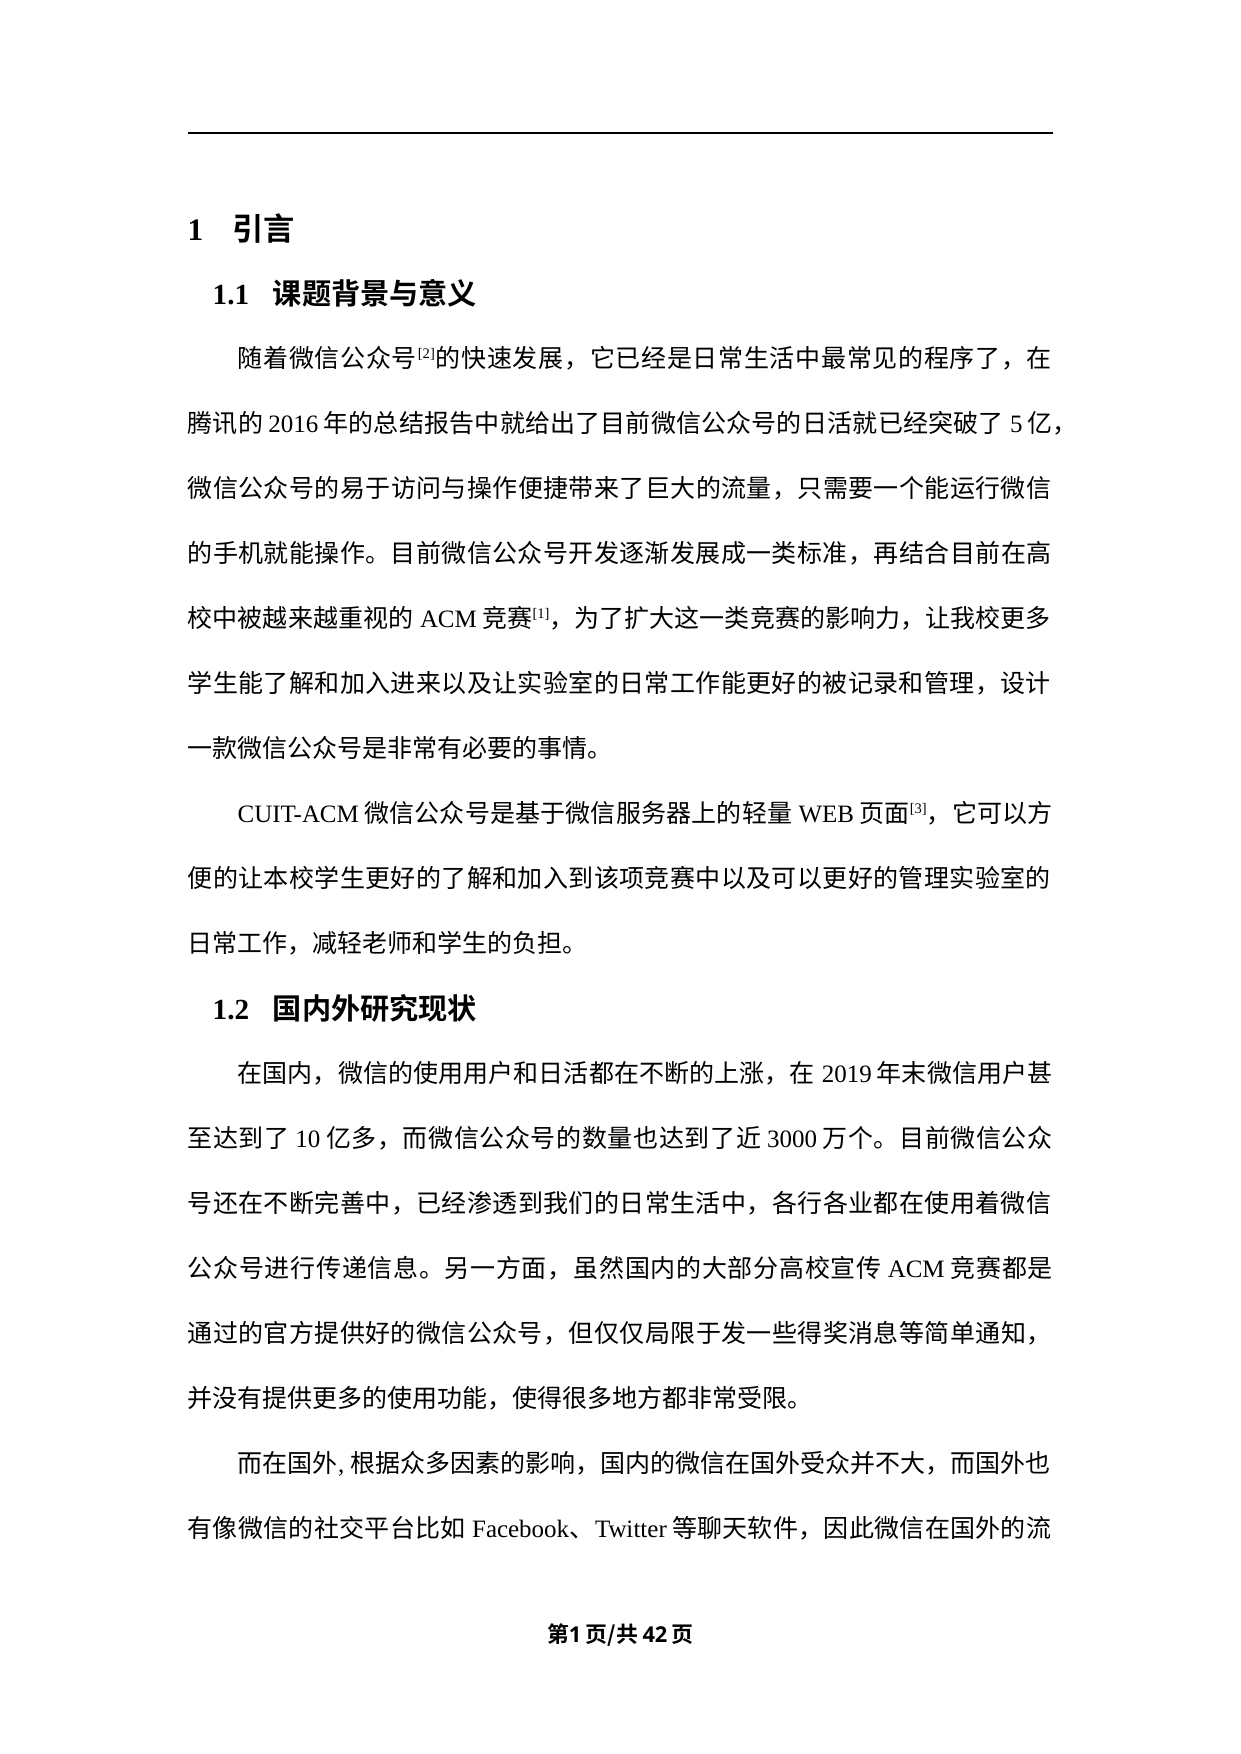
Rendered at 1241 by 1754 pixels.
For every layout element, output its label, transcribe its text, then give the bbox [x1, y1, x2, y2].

text 在国内，微信的使用用户和日活都在不断的上涨，在2019年末微信用户甚至达到了10亿多，而微信公众号的数量也达到了近3000万个。目前微信公众号还在不断完善中，已经渗透到我们的日常生活中，各行各业都在使用着微信公众号进行传递信息。另一方面，虽然国内的大部分高校宣传ACM竞赛都是通过的官方提供好的微信公众号，但仅仅局限于发一些得奖消息等简单通知，并没有提供更多的使用功能，使得很多地方都非常受限。 [187, 1039, 1053, 1429]
subtitle 国内外研究现状 [212, 974, 1053, 1039]
subtitle 课题背景与意义 [212, 259, 1053, 324]
text 随着微信公众号[2]的快速发展，它已经是日常生活中最常见的程序了，在腾讯的2016年的总结报告中就给出了目前微信公众号的日活就已经突破了5亿，微信公众号的易于访问与操作便捷带来了巨大的流量，只需要一个能运行微信的手机就能操作。目前微信公众号开发逐渐发展成一类标准，再结合目前在高校中被越来越重视的 ACM竞赛[1]，为了扩大这一类竞赛的影响力，让我校更多学生能了解和加入进来以及让实验室的日常工作能更好的被记录和管理，设计一款微信公众号是非常有必要的事情。 [187, 324, 1053, 779]
text CUIT-ACM微信公众号是基于微信服务器上的轻量WEB页面[3]，它可以方便的让本校学生更好的了解和加入到该项竞赛中以及可以更好的管理实验室的日常工作，减轻老师和学生的负担。 [187, 779, 1053, 974]
subtitle 引言 [187, 194, 1053, 259]
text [187, 1429, 1053, 1559]
